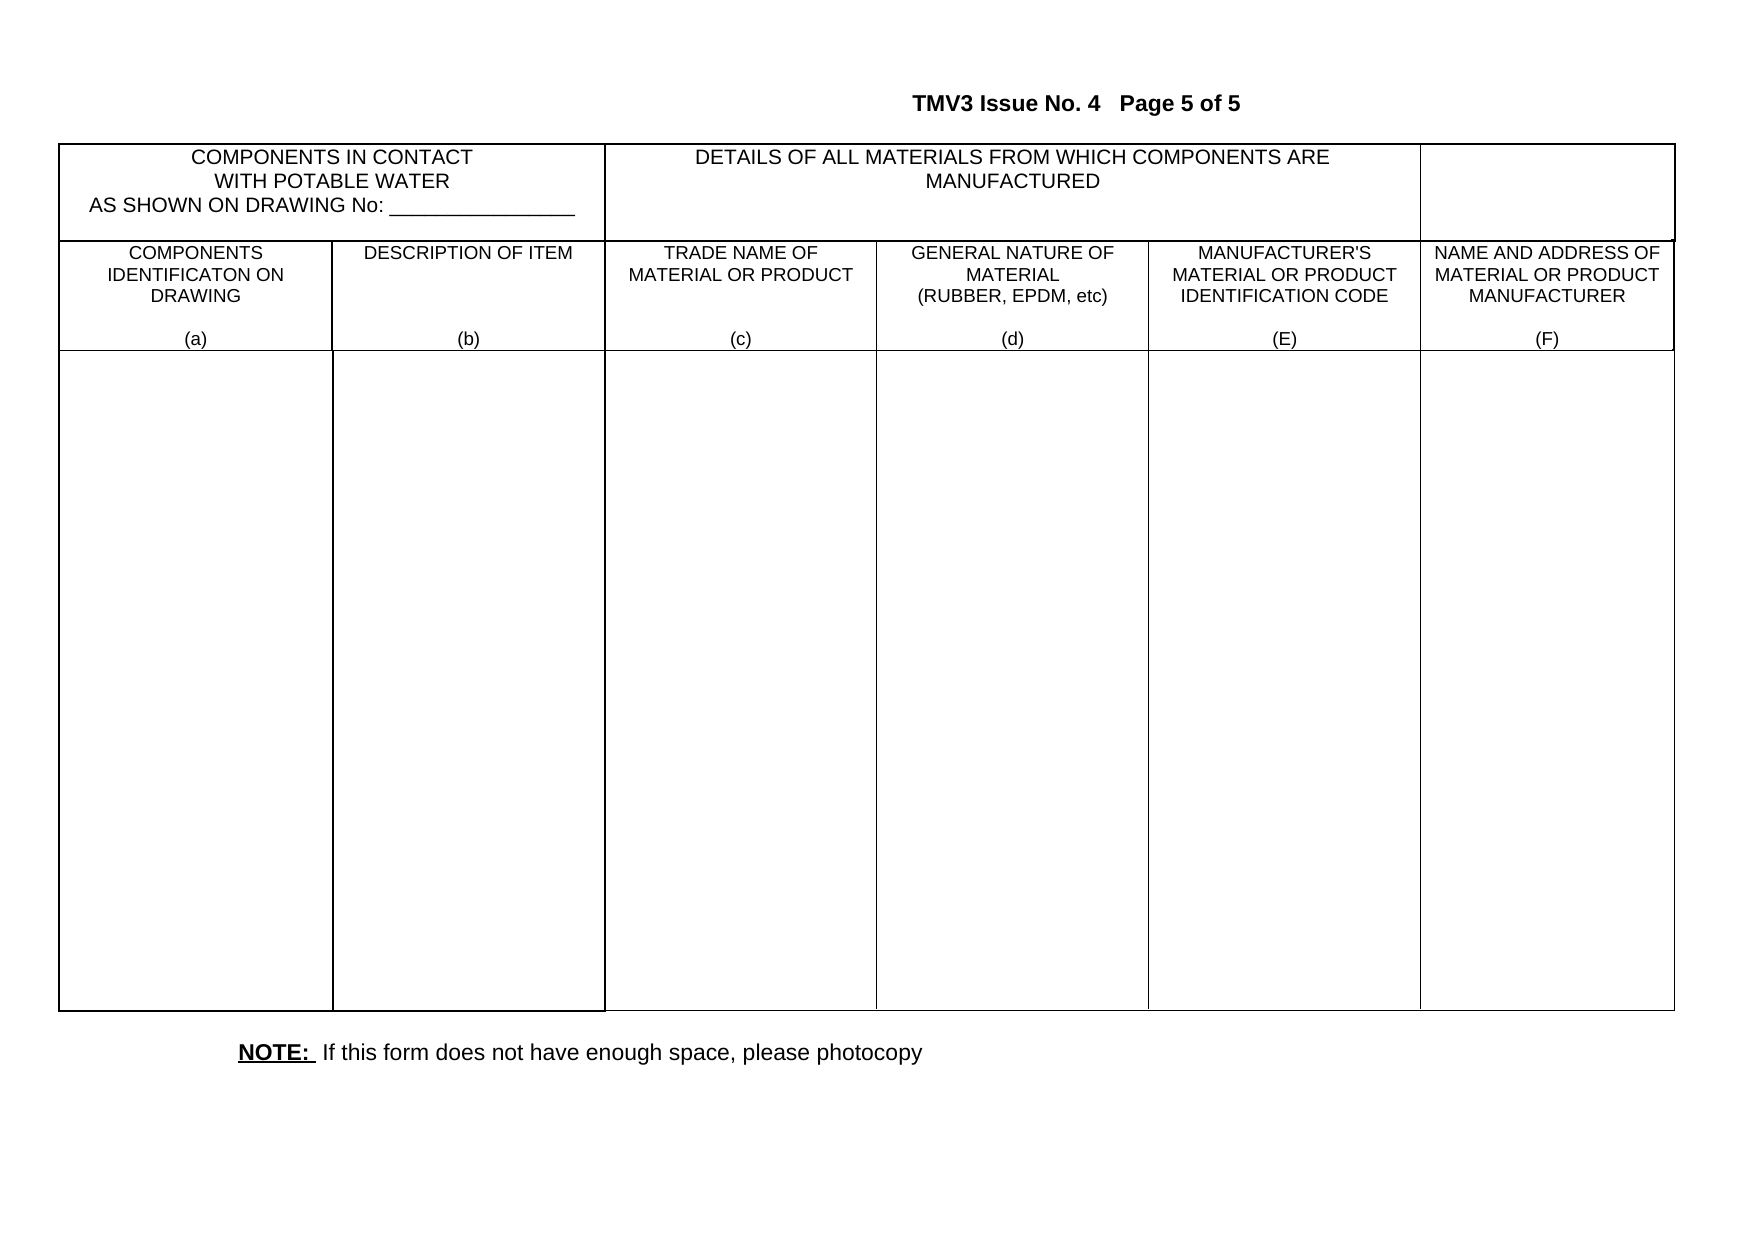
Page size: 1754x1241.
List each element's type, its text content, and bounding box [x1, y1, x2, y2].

subtitle TMV3 Issue No. 4 Page 5 of 5 [321, 90, 1537, 116]
table_cell DESCRIPTION OF ITEM (b) [333, 242, 604, 350]
table_cell GENERAL NATURE OF MATERIAL (RUBBER, EPDM, etc) (d) [877, 242, 1148, 350]
table_cell [1421, 351, 1674, 1010]
table_cell [877, 351, 1148, 1010]
table_cell COMPONENTS IDENTIFICATON ON DRAWING (a) [60, 242, 331, 350]
table_cell NAME AND ADDRESS OF MATERIAL OR PRODUCT MANUFACTURER (F) [1421, 242, 1673, 350]
table_cell [1149, 351, 1421, 1010]
table_cell [60, 351, 332, 1010]
table_header DETAILS OF ALL MATERIALS FROM WHICH COMPONENTS ARE MANUFACTURED [606, 145, 1420, 240]
table_cell [334, 351, 604, 1010]
table_cell [606, 351, 877, 1010]
table_header COMPONENTS IN CONTACT WITH POTABLE WATER AS SHOWN ON DRAWING No: ________________ [60, 145, 604, 240]
table_cell MANUFACTURER'S MATERIAL OR PRODUCT IDENTIFICATION CODE (E) [1149, 242, 1420, 350]
table_header [1421, 145, 1674, 240]
text NOTE: If this form does not have enough space, please photocopy [238, 1039, 1537, 1065]
table_cell TRADE NAME OF MATERIAL OR PRODUCT (c) [606, 242, 876, 350]
